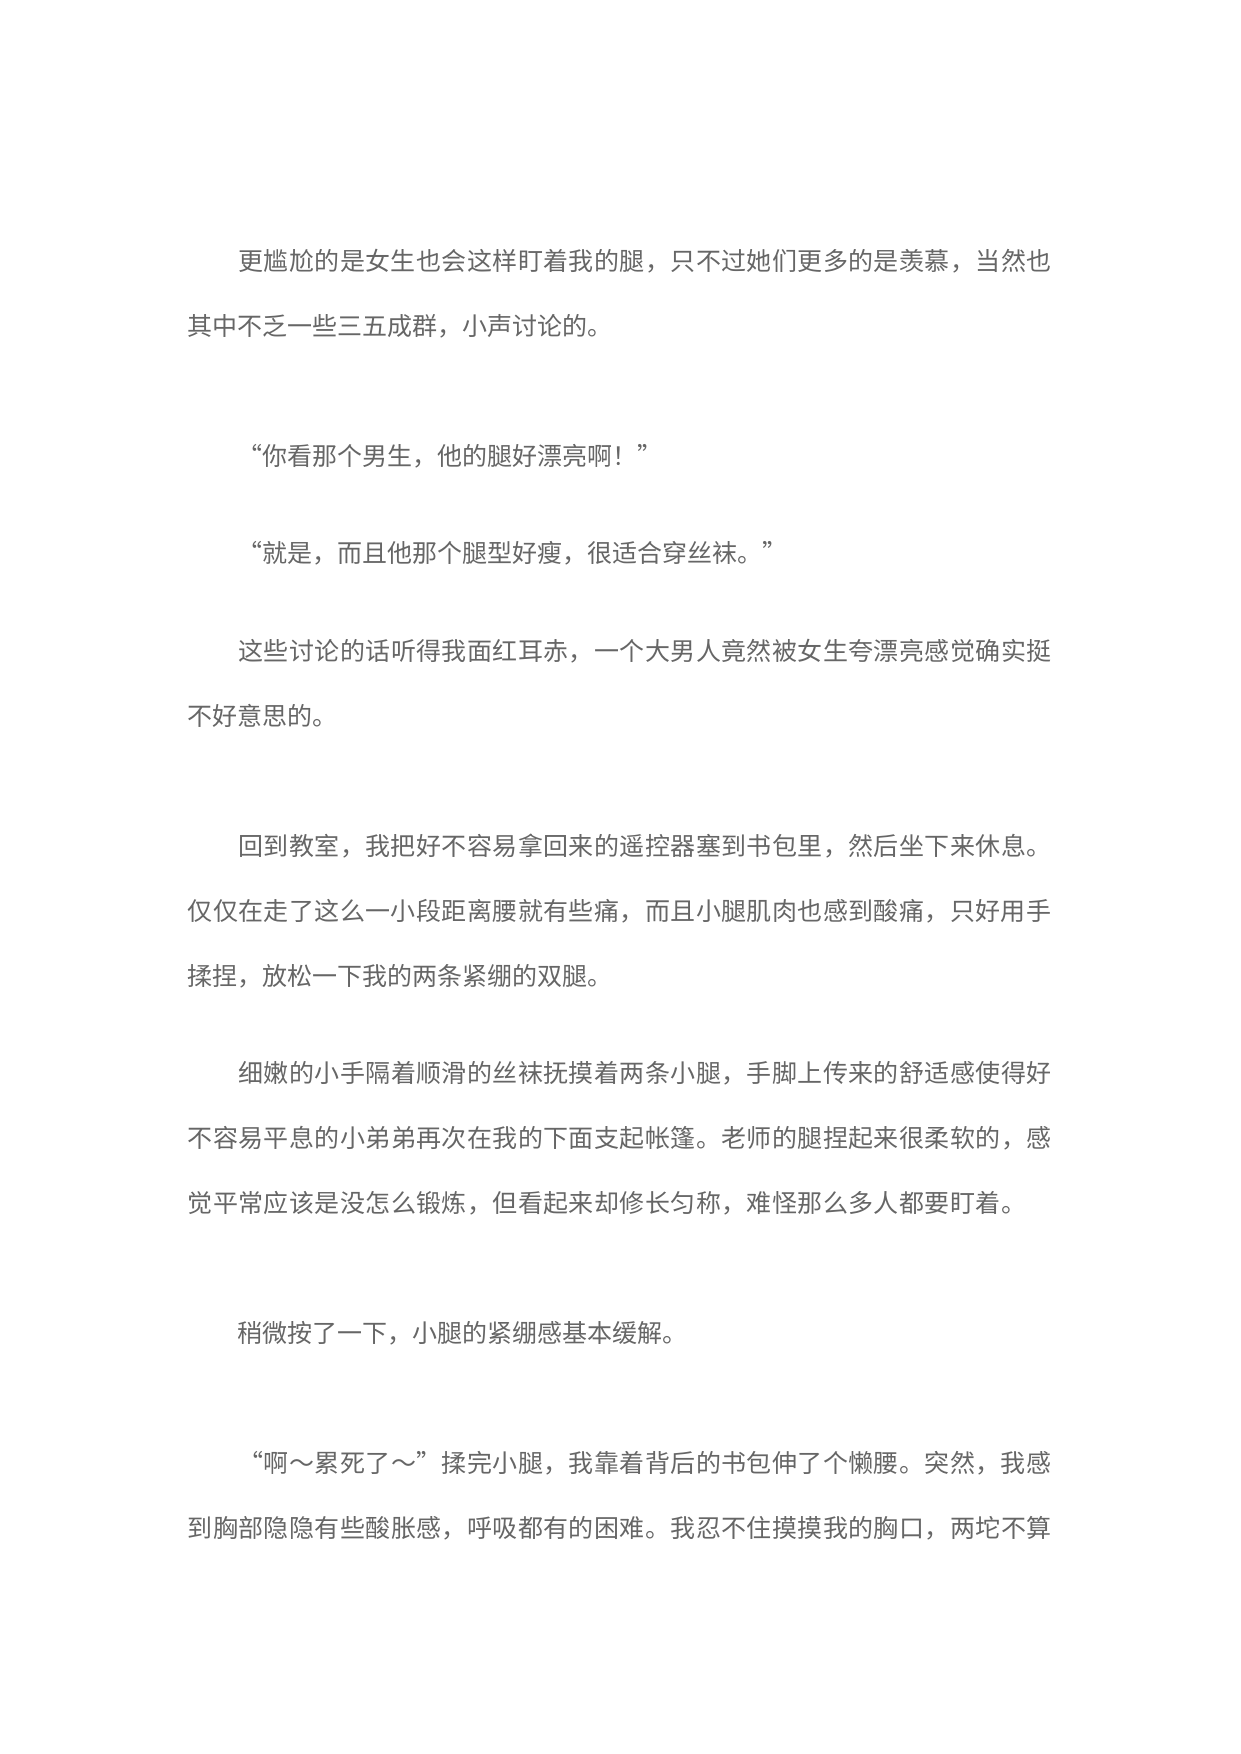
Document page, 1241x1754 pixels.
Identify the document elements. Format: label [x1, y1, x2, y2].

text [187, 162, 1053, 1559]
